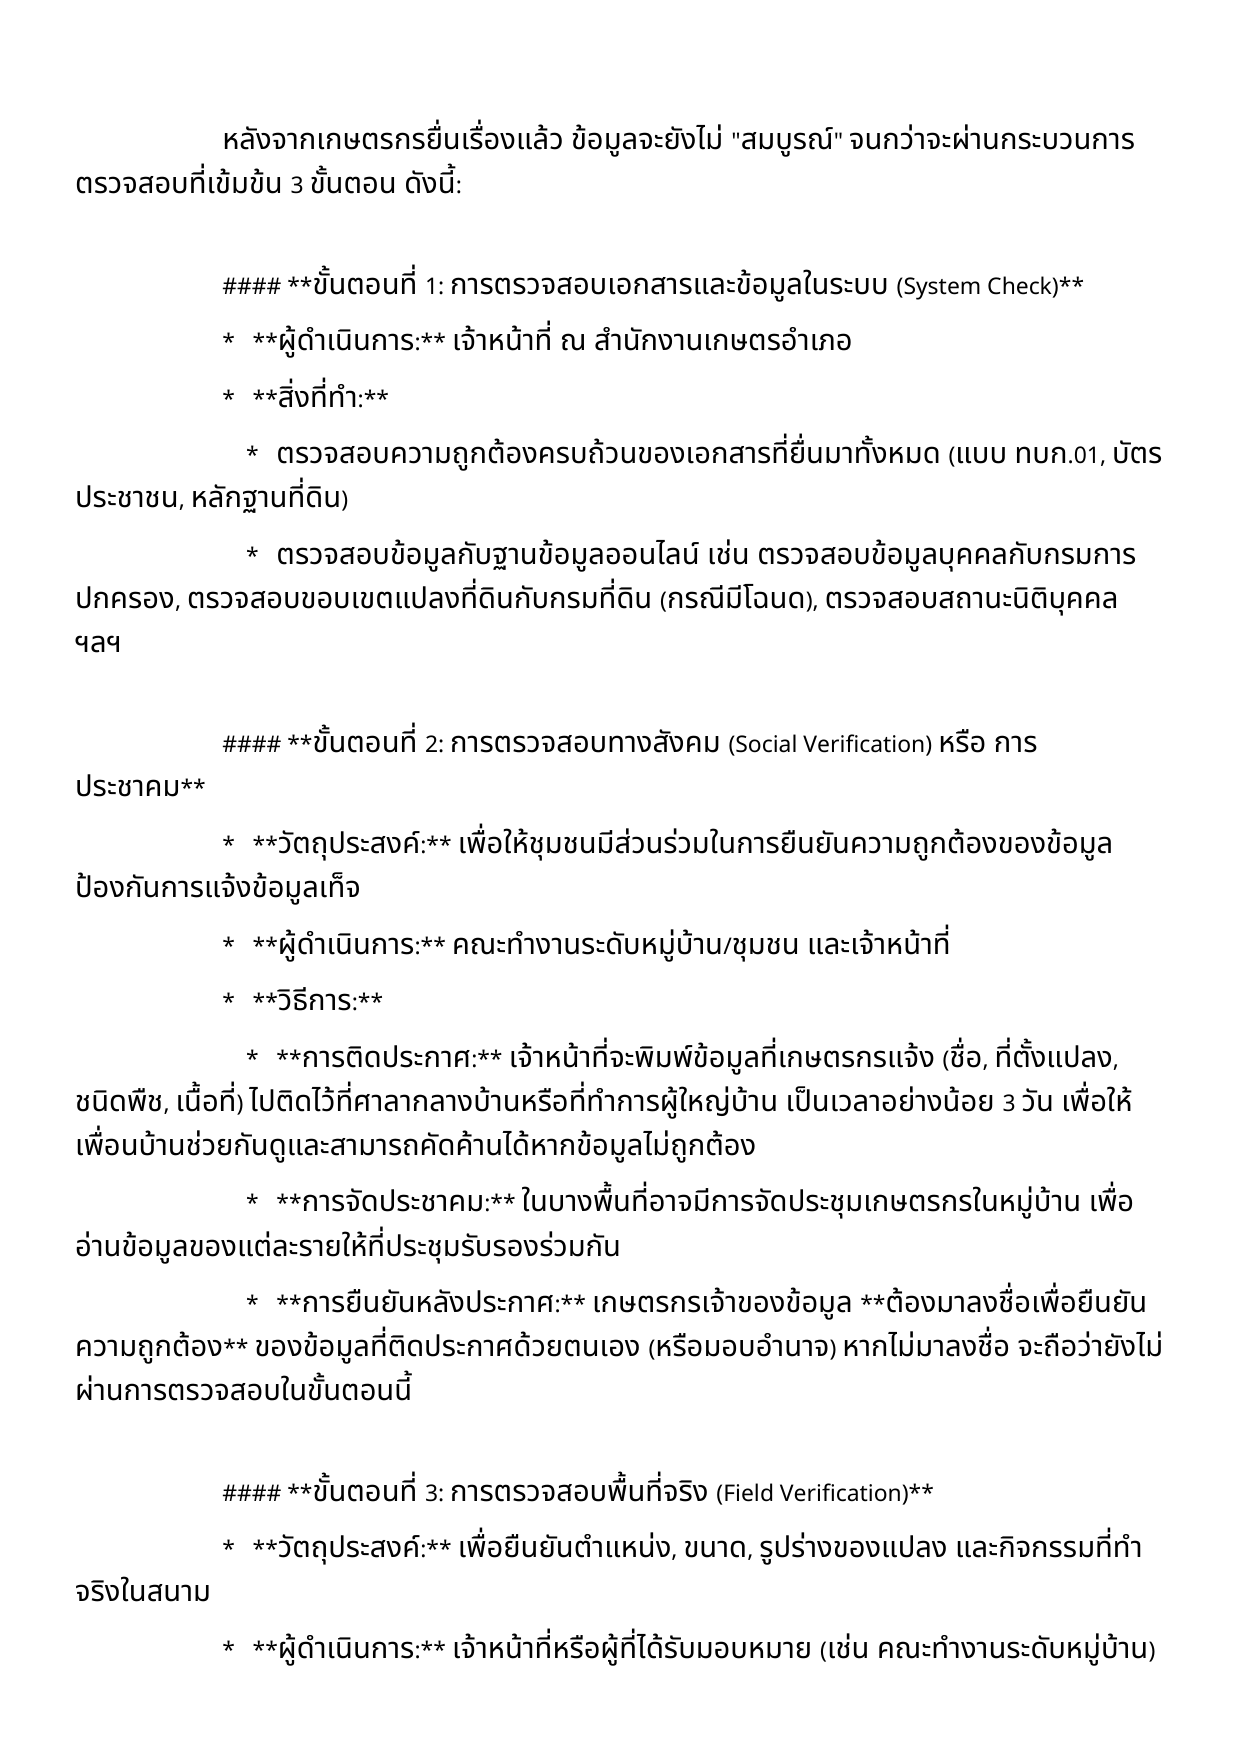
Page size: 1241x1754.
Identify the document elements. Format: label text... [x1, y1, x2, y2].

text * **การยืนยันหลังประกาศ:** เกษตรกรเจ้าของข้อมูล **ต้องมาลงชื่อเพื่อยืนยันความถูกต้อง** ของข้อมูลที่ติดประกาศด้วยตนเอง (หรือมอบอำนาจ) หากไม่มาลงชื่อ จะถือว่ายังไม่ผ่านการตรวจสอบในขั้นตอนนี้ [75, 1282, 1165, 1414]
text * **ผู้ดำเนินการ:** เจ้าหน้าที่หรือผู้ที่ได้รับมอบหมาย (เช่น คณะทำงานระดับหมู่บ้าน) [75, 1627, 1165, 1671]
text * **การจัดประชาคม:** ในบางพื้นที่อาจมีการจัดประชุมเกษตรกรในหมู่บ้าน เพื่ออ่านข้อมูลของแต่ละรายให้ที่ประชุมรับรองร่วมกัน [75, 1181, 1165, 1269]
text * **การติดประกาศ:** เจ้าหน้าที่จะพิมพ์ข้อมูลที่เกษตรกรแจ้ง (ชื่อ, ที่ตั้งแปลง, ชนิดพืช, เนื้อที่) ไปติดไว้ที่ศาลากลางบ้านหรือที่ทำการผู้ใหญ่บ้าน เป็นเวลาอย่างน้อย 3 วัน เพื่อให้เพื่อนบ้านช่วยกันดูและสามารถคัดค้านได้หากข้อมูลไม่ถูกต้อง [75, 1036, 1165, 1168]
text * **ผู้ดำเนินการ:** คณะทำงานระดับหมู่บ้าน/ชุมชน และเจ้าหน้าที่ [75, 923, 1165, 967]
text * **วิธีการ:** [75, 980, 1165, 1024]
text * **ผู้ดำเนินการ:** เจ้าหน้าที่ ณ สำนักงานเกษตรอำเภอ [75, 320, 1165, 364]
text * **สิ่งที่ทำ:** [75, 376, 1165, 420]
text หลังจากเกษตรกรยื่นเรื่องแล้ว ข้อมูลจะยังไม่ "สมบูรณ์" จนกว่าจะผ่านกระบวนการตรวจสอบที่เข้มข้น 3 ขั้นตอน ดังนี้: [75, 119, 1165, 207]
text * **วัตถุประสงค์:** เพื่อยืนยันตำแหน่ง, ขนาด, รูปร่างของแปลง และกิจกรรมที่ทำจริงในสนาม [75, 1527, 1165, 1615]
text * ตรวจสอบความถูกต้องครบถ้วนของเอกสารที่ยื่นมาทั้งหมด (แบบ ทบก.01, บัตรประชาชน, หลักฐานที่ดิน) [75, 433, 1165, 521]
text * **วัตถุประสงค์:** เพื่อให้ชุมชนมีส่วนร่วมในการยืนยันความถูกต้องของข้อมูล ป้องกันการแจ้งข้อมูลเท็จ [75, 822, 1165, 911]
text #### **ขั้นตอนที่ 1: การตรวจสอบเอกสารและข้อมูลในระบบ (System Check)** [75, 263, 1165, 307]
text * ตรวจสอบข้อมูลกับฐานข้อมูลออนไลน์ เช่น ตรวจสอบข้อมูลบุคคลกับกรมการปกครอง, ตรวจสอบขอบเขตแปลงที่ดินกับกรมที่ดิน (กรณีมีโฉนด), ตรวจสอบสถานะนิติบุคคล ฯลฯ [75, 533, 1165, 666]
text #### **ขั้นตอนที่ 2: การตรวจสอบทางสังคม (Social Verification) หรือ การประชาคม** [75, 722, 1165, 810]
text #### **ขั้นตอนที่ 3: การตรวจสอบพื้นที่จริง (Field Verification)** [75, 1470, 1165, 1514]
